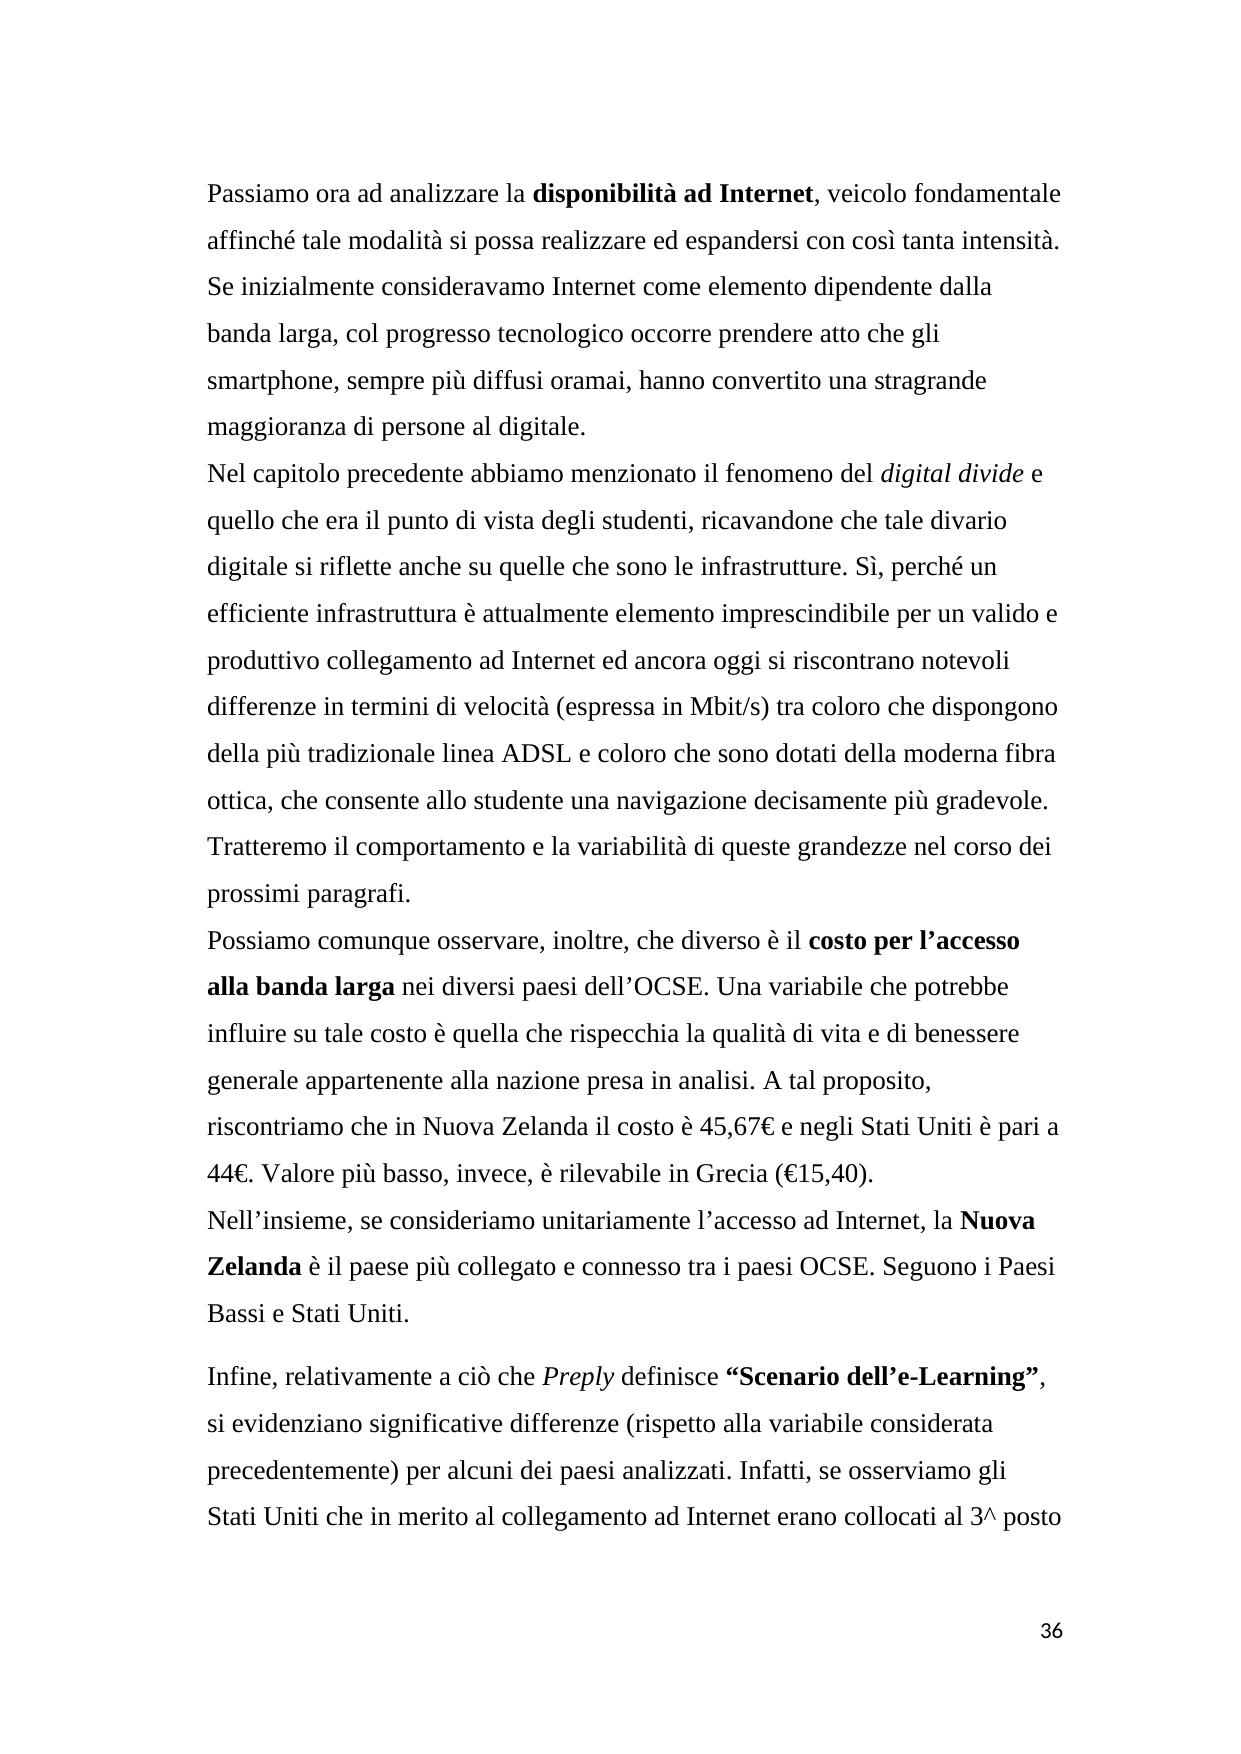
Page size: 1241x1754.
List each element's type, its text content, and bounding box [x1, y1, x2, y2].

text Passiamo ora ad analizzare la disponibilità ad Internet, veicolo fondamentale affinché tale modalità si possa realizzare ed espandersi con così tanta intensità. Se inizialmente consideravamo Internet come elemento dipendente dalla banda larga, col progresso tecnologico occorre prendere atto che gli smartphone, sempre più diffusi oramai, hanno convertito una stragrande maggioranza di persone al digitale. Nel capitolo precedente abbiamo menzionato il fenomeno del digital divide e quello che era il punto di vista degli studenti, ricavandone che tale divario digitale si riflette anche su quelle che sono le infrastrutture. Sì, perché un efficiente infrastruttura è attualmente elemento imprescindibile per un valido e produttivo collegamento ad Internet ed ancora oggi si riscontrano notevoli differenze in termini di velocità (espressa in Mbit/s) tra coloro che dispongono della più tradizionale linea ADSL e coloro che sono dotati della moderna fibra ottica, che consente allo studente una navigazione decisamente più gradevole. Tratteremo il comportamento e la variabilità di queste grandezze nel corso dei prossimi paragrafi. Possiamo comunque osservare, inoltre, che diverso è il costo per l’accesso alla banda larga nei diversi paesi dell’OCSE. Una variabile che potrebbe influire su tale costo è quella che rispecchia la qualità di vita e di benessere generale appartenente alla nazione presa in analisi. A tal proposito, riscontriamo che in Nuova Zelanda il costo è 45,67€ e negli Stati Uniti è pari a 44€. Valore più basso, invece, è rilevabile in Grecia (€15,40). Nell’insieme, se consideriamo unitariamente l’accesso ad Internet, la Nuova Zelanda è il paese più collegato e connesso tra i paesi OCSE. Seguono i Paesi Bassi e Stati Uniti. [207, 177, 1063, 1328]
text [207, 1361, 1063, 1532]
